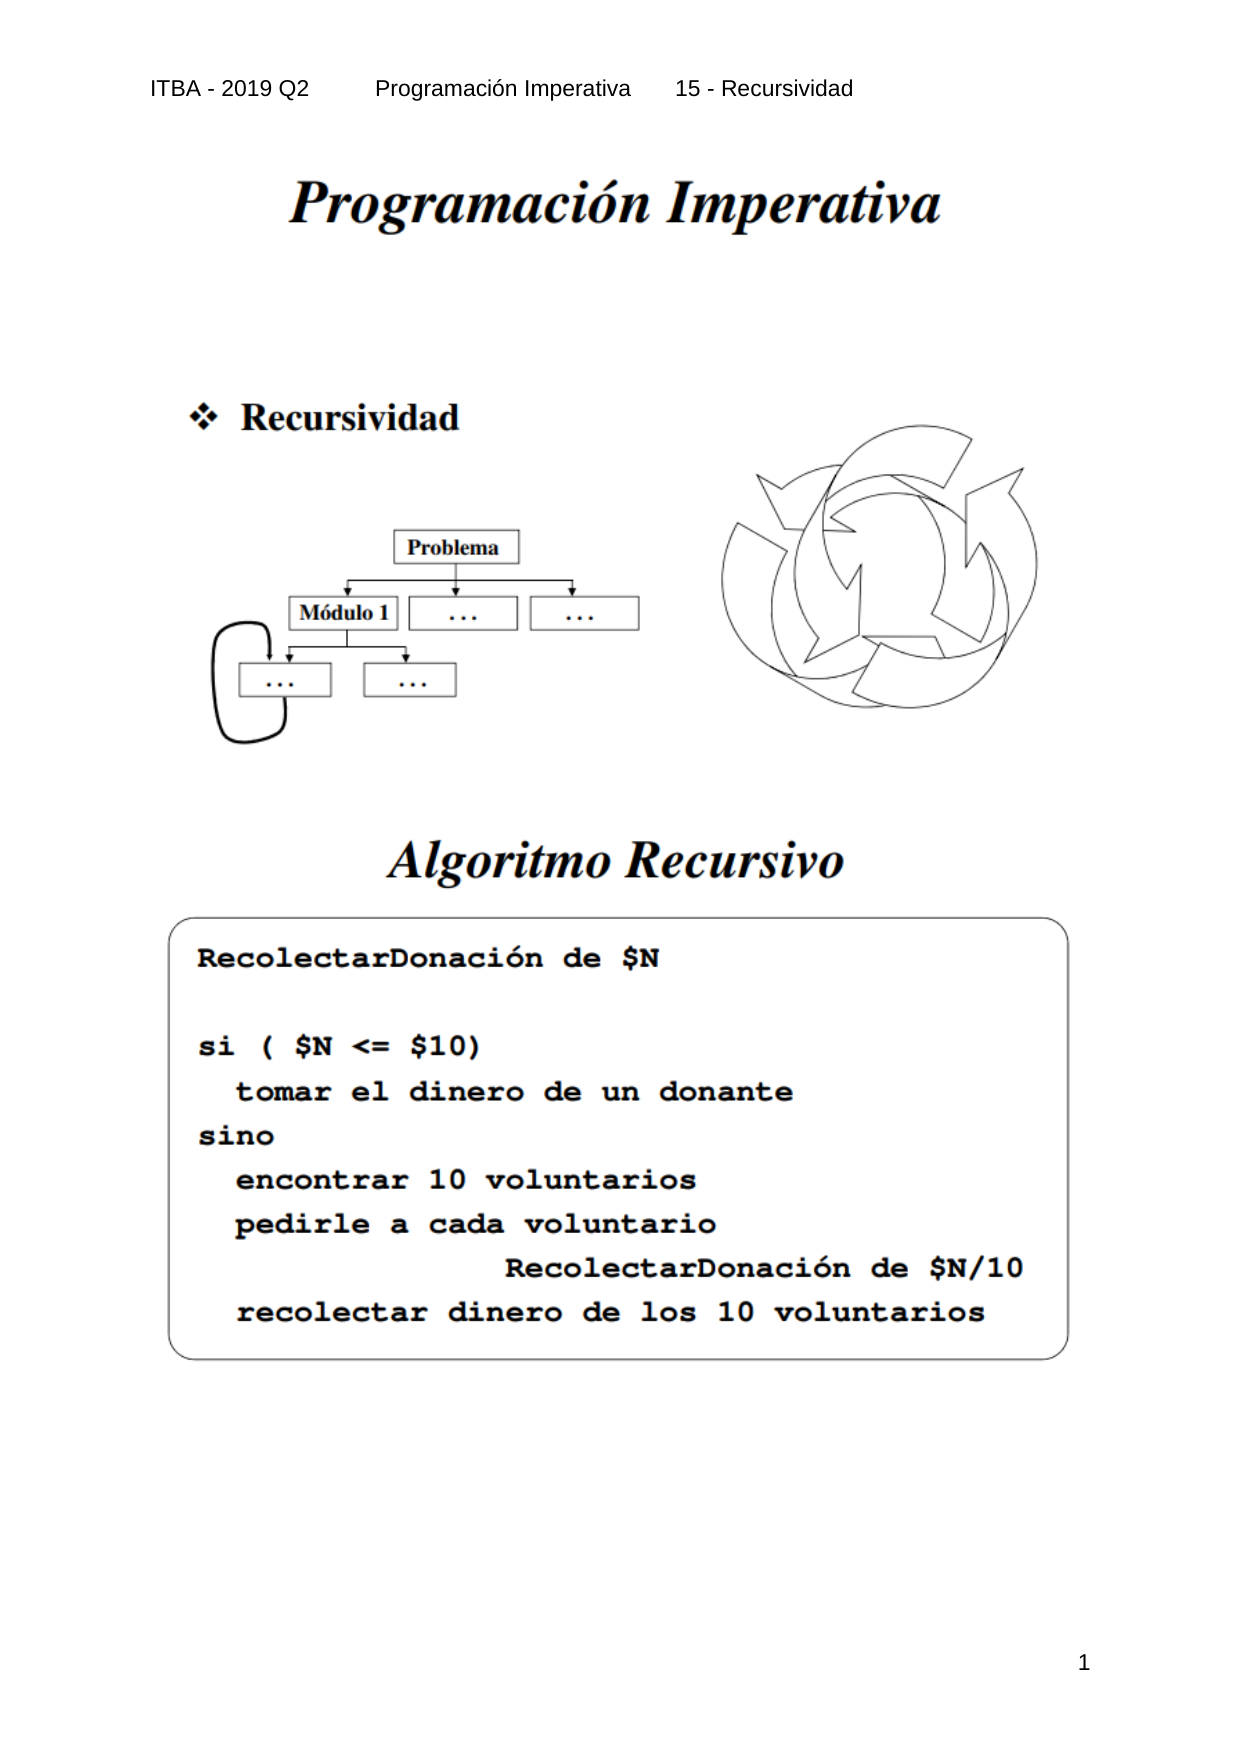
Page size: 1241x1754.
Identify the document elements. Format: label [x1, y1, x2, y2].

picture [150, 805, 1091, 1376]
picture [150, 150, 1091, 771]
